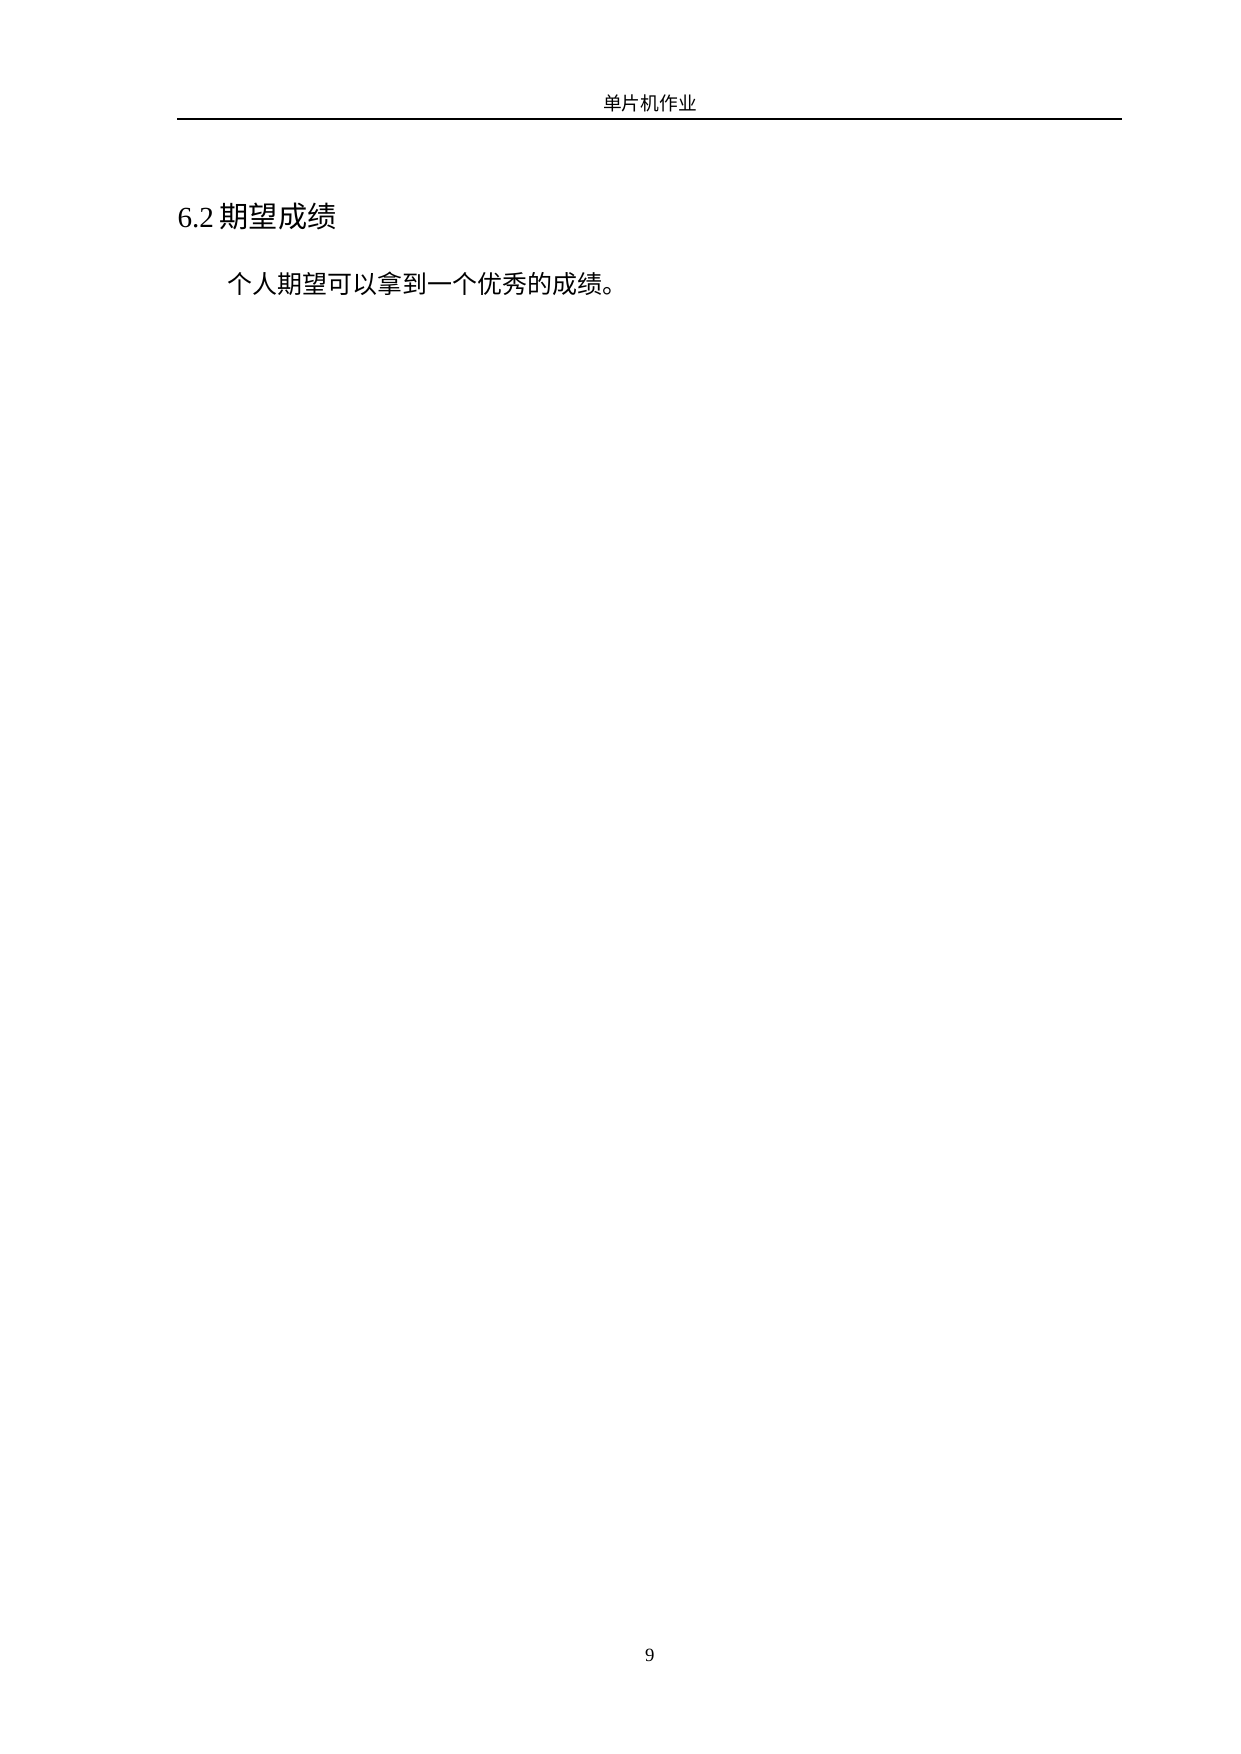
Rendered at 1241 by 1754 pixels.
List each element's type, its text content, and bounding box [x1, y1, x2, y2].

text 6.2期望成绩 [177, 181, 1122, 249]
text 个人期望可以拿到一个优秀的成绩。 [177, 249, 1122, 317]
